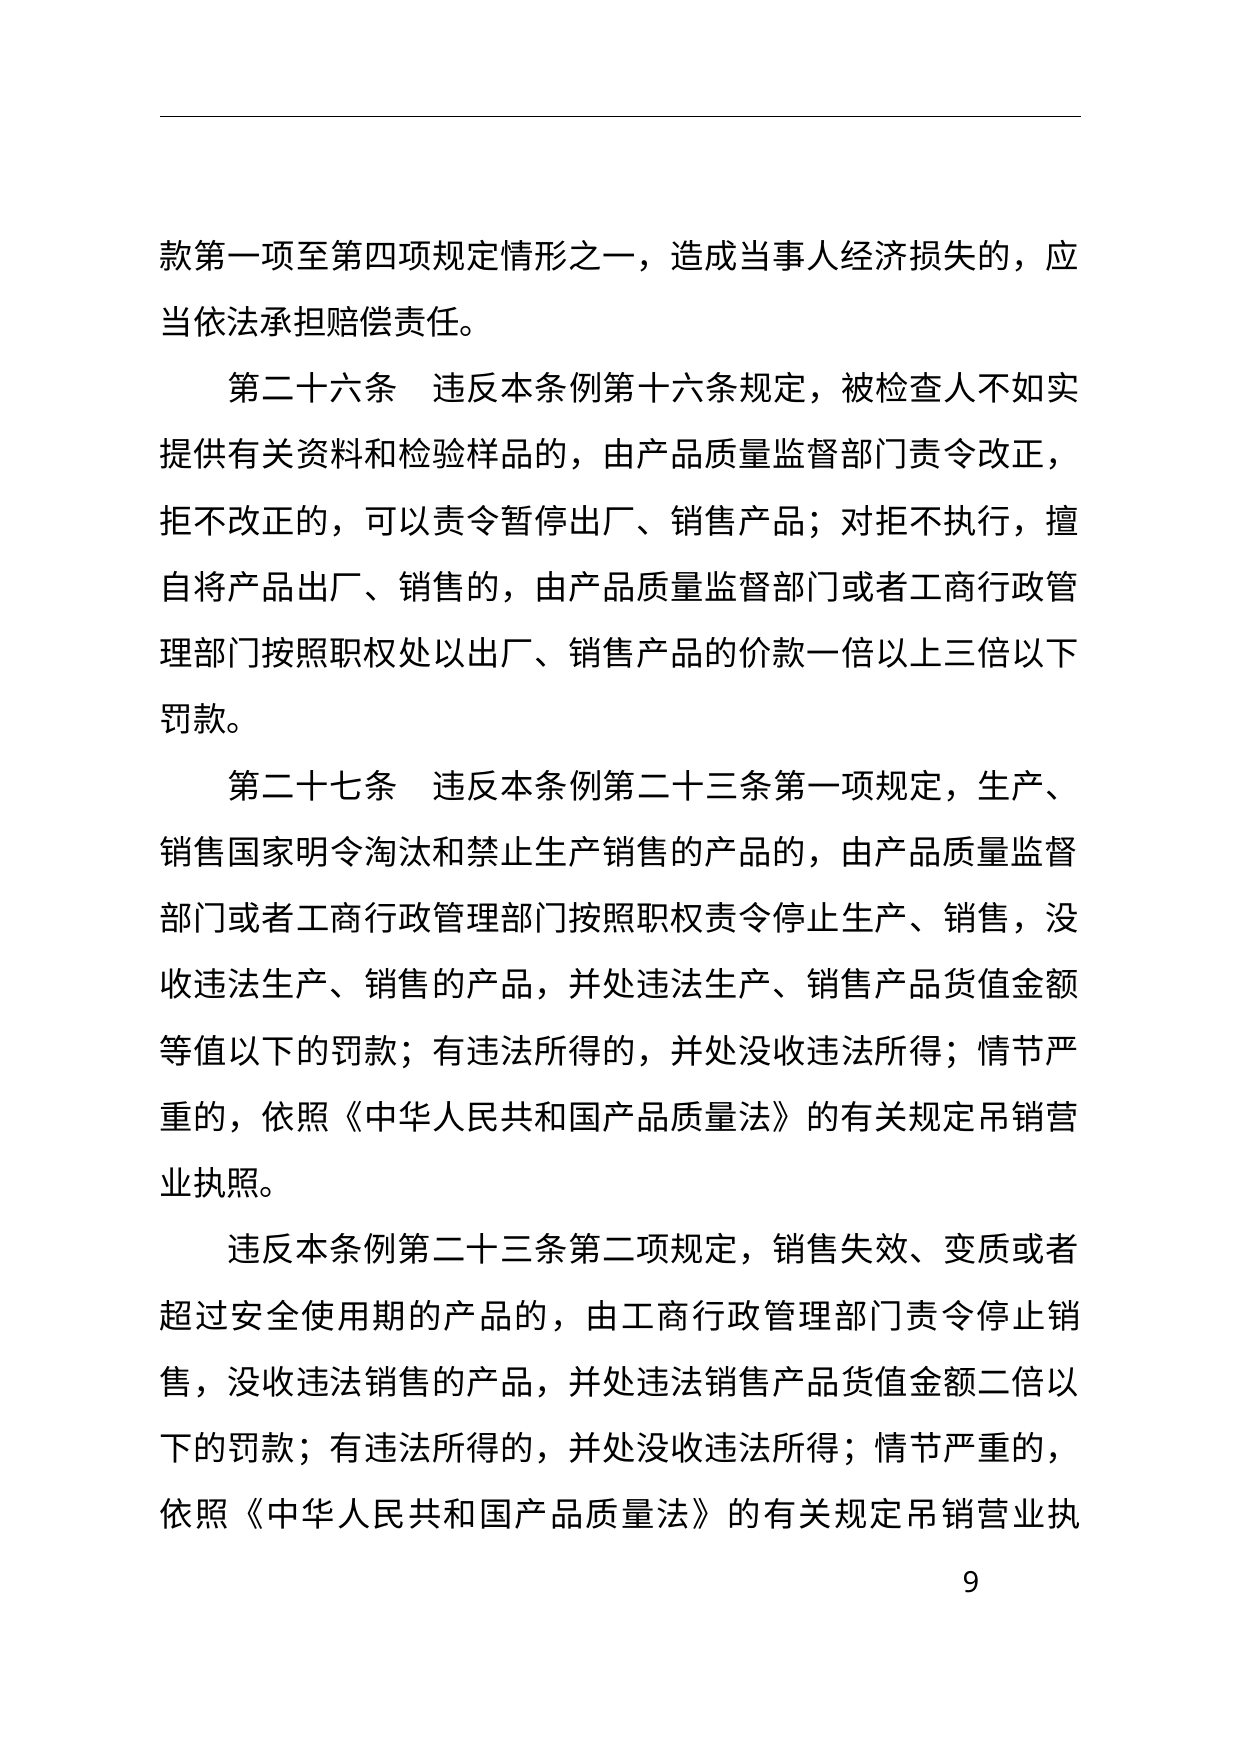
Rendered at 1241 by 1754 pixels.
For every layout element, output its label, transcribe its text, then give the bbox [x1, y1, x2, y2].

text 第二十七条 违反本条例第二十三条第一项规定，生产、销售国家明令淘汰和禁止生产销售的产品的，由产品质量监督部门或者工商行政管理部门按照职权责令停止生产、销售，没收违法生产、销售的产品，并处违法生产、销售产品货值金额等值以下的罚款；有违法所得的，并处没收违法所得；情节严重的，依照《中华人民共和国产品质量法》的有关规定吊销营业执照。 [159, 750, 1081, 1214]
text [159, 1214, 1081, 1545]
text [159, 220, 1081, 353]
text 第二十六条 违反本条例第十六条规定，被检查人不如实提供有关资料和检验样品的，由产品质量监督部门责令改正，拒不改正的，可以责令暂停出厂、销售产品；对拒不执行，擅自将产品出厂、销售的，由产品质量监督部门或者工商行政管理部门按照职权处以出厂、销售产品的价款一倍以上三倍以下罚款。 [159, 353, 1081, 750]
